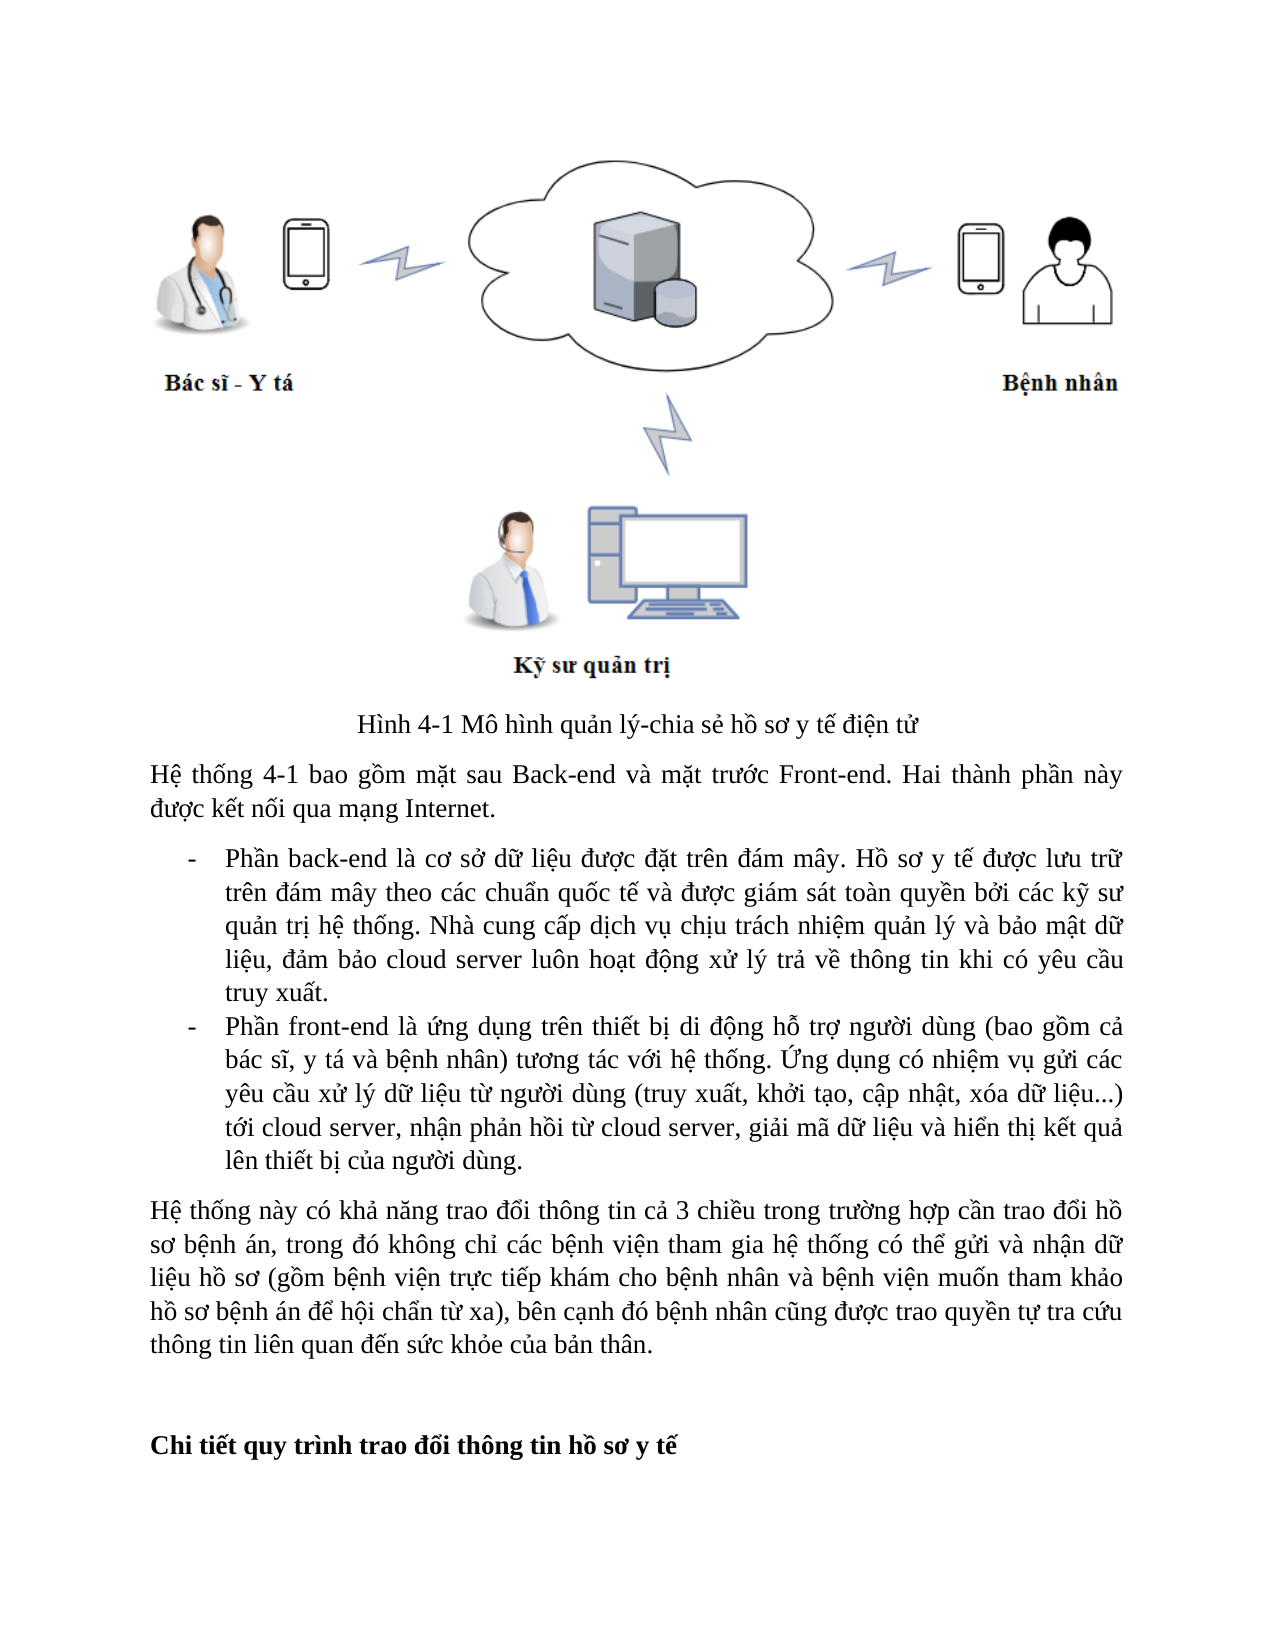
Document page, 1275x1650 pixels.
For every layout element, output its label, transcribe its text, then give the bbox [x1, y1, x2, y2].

list Phần back-end là cơ sở dữ liệu được đặt trên đám mây. Hồ sơ y tế được lưu trữ trên đám mây theo các chuẩn quốc tế và được giám sát toàn quyền bởi các kỹ sư quản trị hệ thống. Nhà cung cấp dịch vụ chịu trách nhiệm quản lý và bảo mật dữ liệu, đảm bảo cloud server luôn hoạt động xử lý trả về thông tin khi có yêu cầu truy xuất. [187, 842, 1125, 1008]
text Hệ thống 4-1 bao gồm mặt sau Back-end và mặt trước Front-end. Hai thành phần này được kết nối qua mạng Internet. [150, 759, 1125, 823]
text Hệ thống này có khả năng trao đổi thông tin cả 3 chiều trong trường hợp cần trao đổi hồ sơ bệnh án, trong đó không chỉ các bệnh viện tham gia hệ thống có thể gửi và nhận dữ liệu hồ sơ (gồm bệnh viện trực tiếp khám cho bệnh nhân và bệnh viện muốn tham khảo hồ sơ bệnh án để hội chẩn từ xa), bên cạnh đó bệnh nhân cũng được trao quyền tự tra cứu thông tin liên quan đến sức khỏe của bản thân. [150, 1194, 1125, 1360]
text Chi tiết quy trình trao đổi thông tin hồ sơ y tế [150, 1429, 1125, 1460]
picture [150, 150, 1125, 690]
text Hình 4-1 Mô hình quản lý-chia sẻ hồ sơ y tế điện tử [150, 708, 1125, 739]
list Phần front-end là ứng dụng trên thiết bị di động hỗ trợ người dùng (bao gồm cả bác sĩ, y tá và bệnh nhân) tương tác với hệ thống. Ứng dụng có nhiệm vụ gửi các yêu cầu xử lý dữ liệu từ người dùng (truy xuất, khởi tạo, cập nhật, xóa dữ liệu...) tới cloud server, nhận phản hồi từ cloud server, giải mã dữ liệu và hiển thị kết quả lên thiết bị của người dùng. [187, 1010, 1125, 1175]
